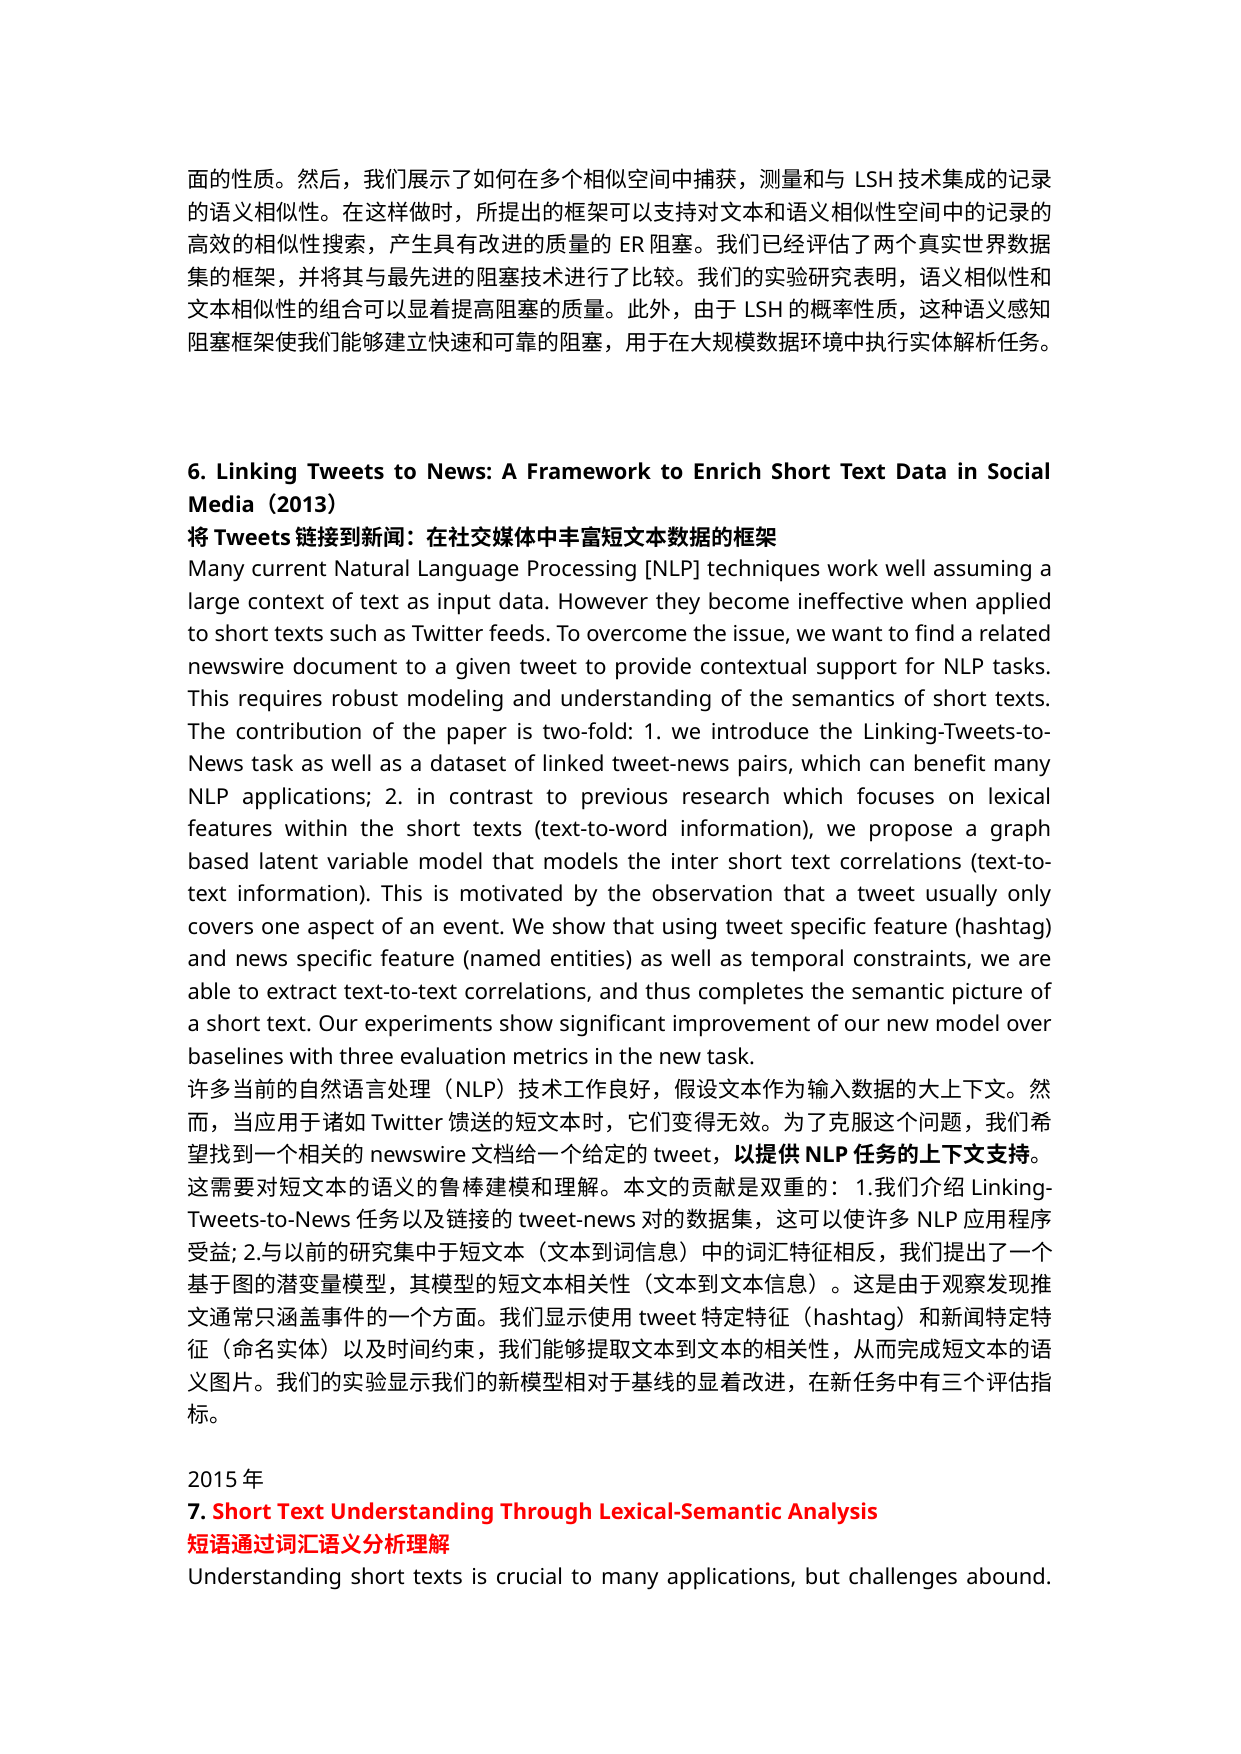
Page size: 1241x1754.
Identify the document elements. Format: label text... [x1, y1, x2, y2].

text 7. Short Text Understanding Through Lexical-Semantic Analysis [187, 1494, 1053, 1527]
text 2015年 [187, 1462, 1053, 1494]
text 短语通过词汇语义分析理解 [187, 1527, 1053, 1559]
text Many current Natural Language Processing [NLP] techniques work well assuming a large context of text as input data. However they become ineffective when applied to short texts such as Twitter feeds. To overcome the issue, we want to find a related newswire document to a given tweet to provide contextual support for NLP tasks. This requires robust modeling and understanding of the semantics of short texts. The contribution of the paper is two-fold: 1. we introduce the Linking-Tweets-to-News task as well as a dataset of linked tweet-news pairs, which can benefit many NLP applications; 2. in contrast to previous research which focuses on lexical features within the short texts (text-to-word information), we propose a graph based latent variable model that models the inter short text correlations (text-to-text information). This is motivated by the observation that a tweet usually only covers one aspect of an event. We show that using tweet specific feature (hashtag) and news specific feature (named entities) as well as temporal constraints, we are able to extract text-to-text correlations, and thus completes the semantic picture of a short text. Our experiments show significant improvement of our new model over baselines with three evaluation metrics in the new task. [187, 552, 1053, 1072]
text 将Tweets链接到新闻：在社交媒体中丰富短文本数据的框架 [187, 519, 1053, 552]
text 6. Linking Tweets to News: A Framework to Enrich Short Text Data in Social Media（2013） [187, 454, 1053, 519]
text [187, 1559, 1053, 1592]
text 许多当前的自然语言处理（NLP）技术工作良好，假设文本作为输入数据的大上下文。然而，当应用于诸如Twitter馈送的短文本时，它们变得无效。为了克服这个问题，我们希望找到一个相关的newswire文档给一个给定的tweet，以提供NLP任务的上下文支持。这需要对短文本的语义的鲁棒建模和理解。本文的贡献是双重的：1.我们介绍Linking-Tweets-to-News任务以及链接的tweet-news对的数据集，这可以使许多NLP应用程序受益; 2.与以前的研究集中于短文本（文本到词信息）中的词汇特征相反，我们提出了一个基于图的潜变量模型，其模型的短文本相关性（文本到文本信息）。这是由于观察发现推文通常只涵盖事件的一个方面。我们显示使用tweet特定特征（hashtag）和新闻特定特征（命名实体）以及时间约束，我们能够提取文本到文本的相关性，从而完成短文本的语义图片。我们的实验显示我们的新模型相对于基线的显着改进，在新任务中有三个评估指标。 [187, 1072, 1053, 1429]
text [187, 162, 1053, 357]
